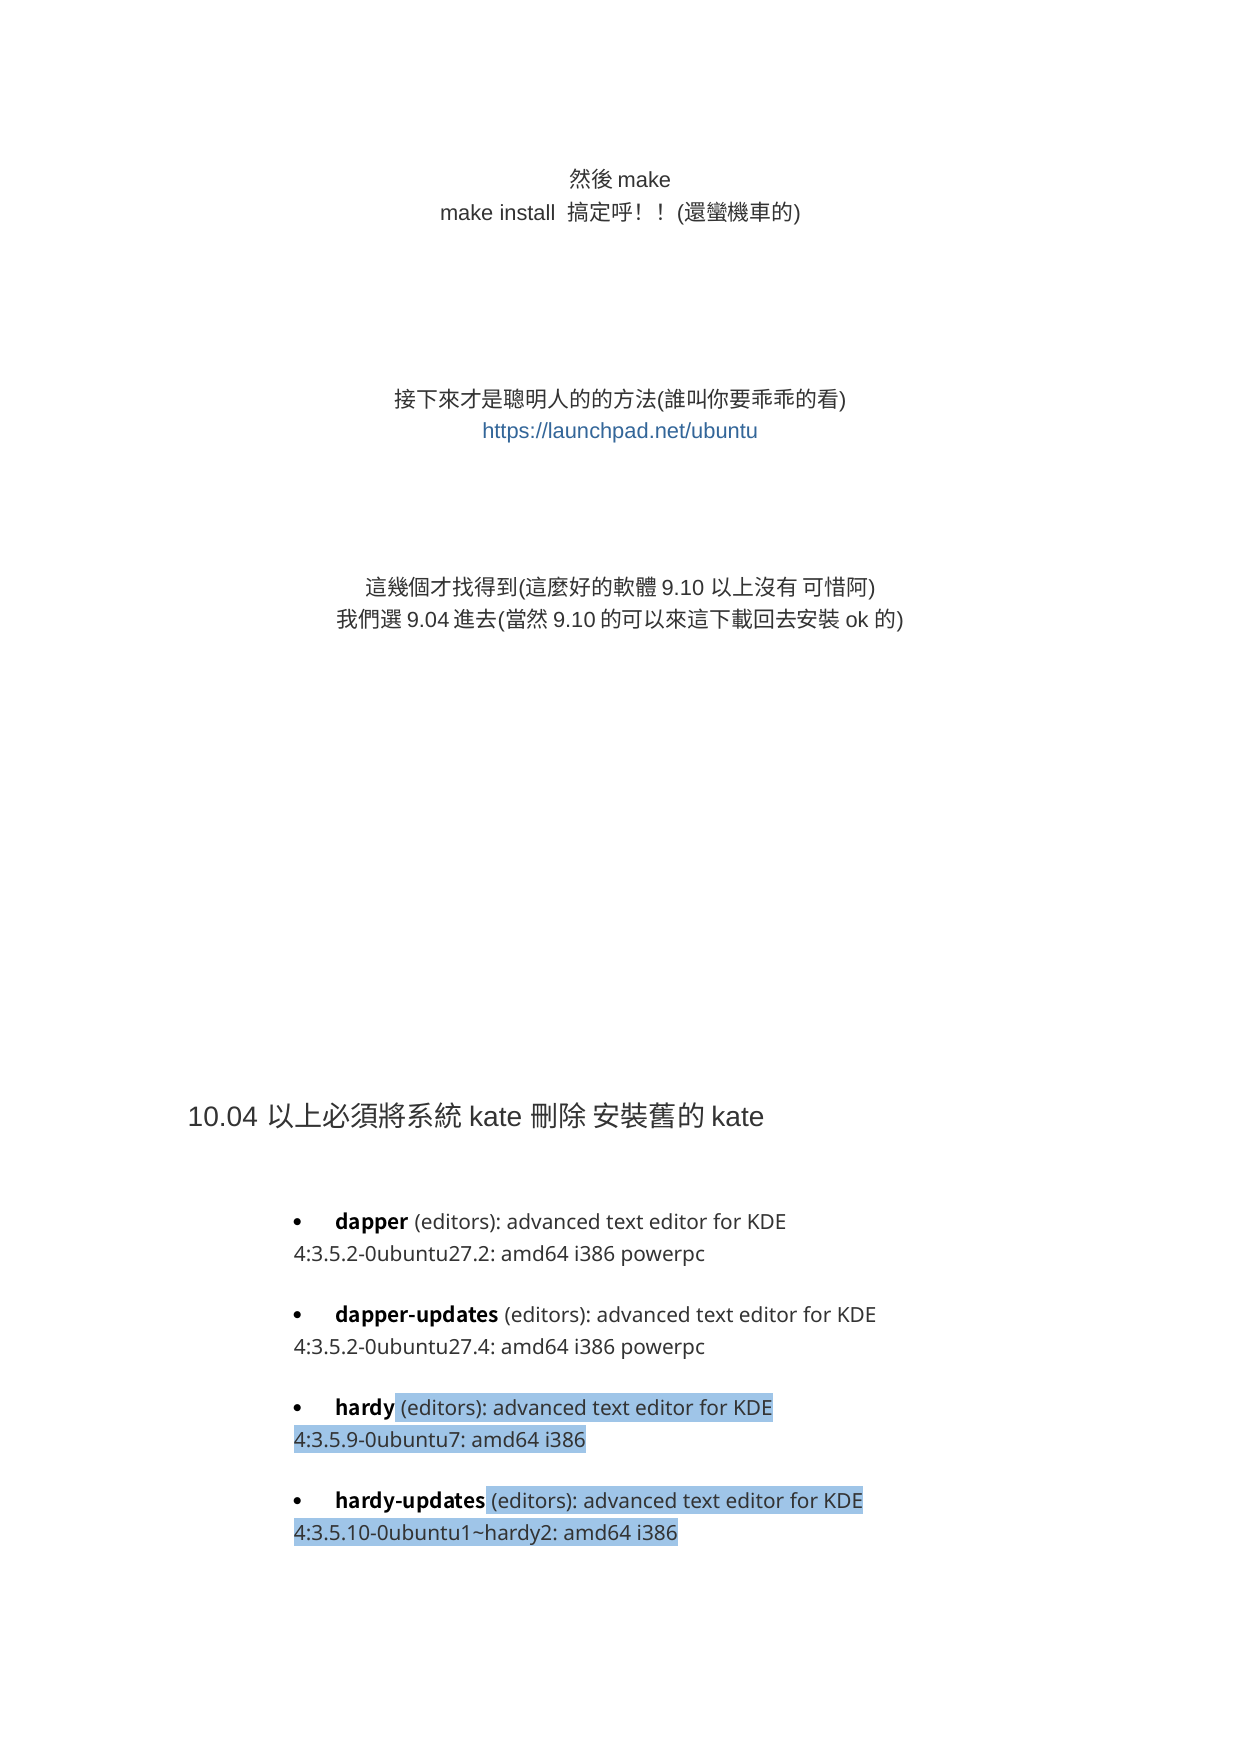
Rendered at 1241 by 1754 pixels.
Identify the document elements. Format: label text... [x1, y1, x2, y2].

text 這幾個才找得到(這麼好的軟體 9.10 以上沒有 可惜阿) 我們選9.04進去(當然9.10的可以來這下載回去安裝 ok 的) [187, 569, 1053, 634]
list hardy-updates (editors): advanced text editor for KDE 4:3.5.10-0ubuntu1~hardy2: amd64 i386 [294, 1483, 1053, 1548]
list dapper-updates (editors): advanced text editor for KDE 4:3.5.2-0ubuntu27.4: amd64 i386 powerpc [294, 1297, 1053, 1362]
text 接下來才是聰明人的的方法(誰叫你要乖乖的看) https://launchpad.net/ubuntu [187, 382, 1053, 447]
text 10.04 以上必須將系統 kate 刪除 安裝舊的 kate [187, 1082, 1053, 1147]
list dapper (editors): advanced text editor for KDE 4:3.5.2-0ubuntu27.2: amd64 i386 powerpc [294, 1204, 1053, 1269]
list hardy (editors): advanced text editor for KDE 4:3.5.9-0ubuntu7: amd64 i386 [294, 1390, 1053, 1455]
text 然後make make install 搞定呼！！(還蠻機車的) [187, 162, 1053, 227]
